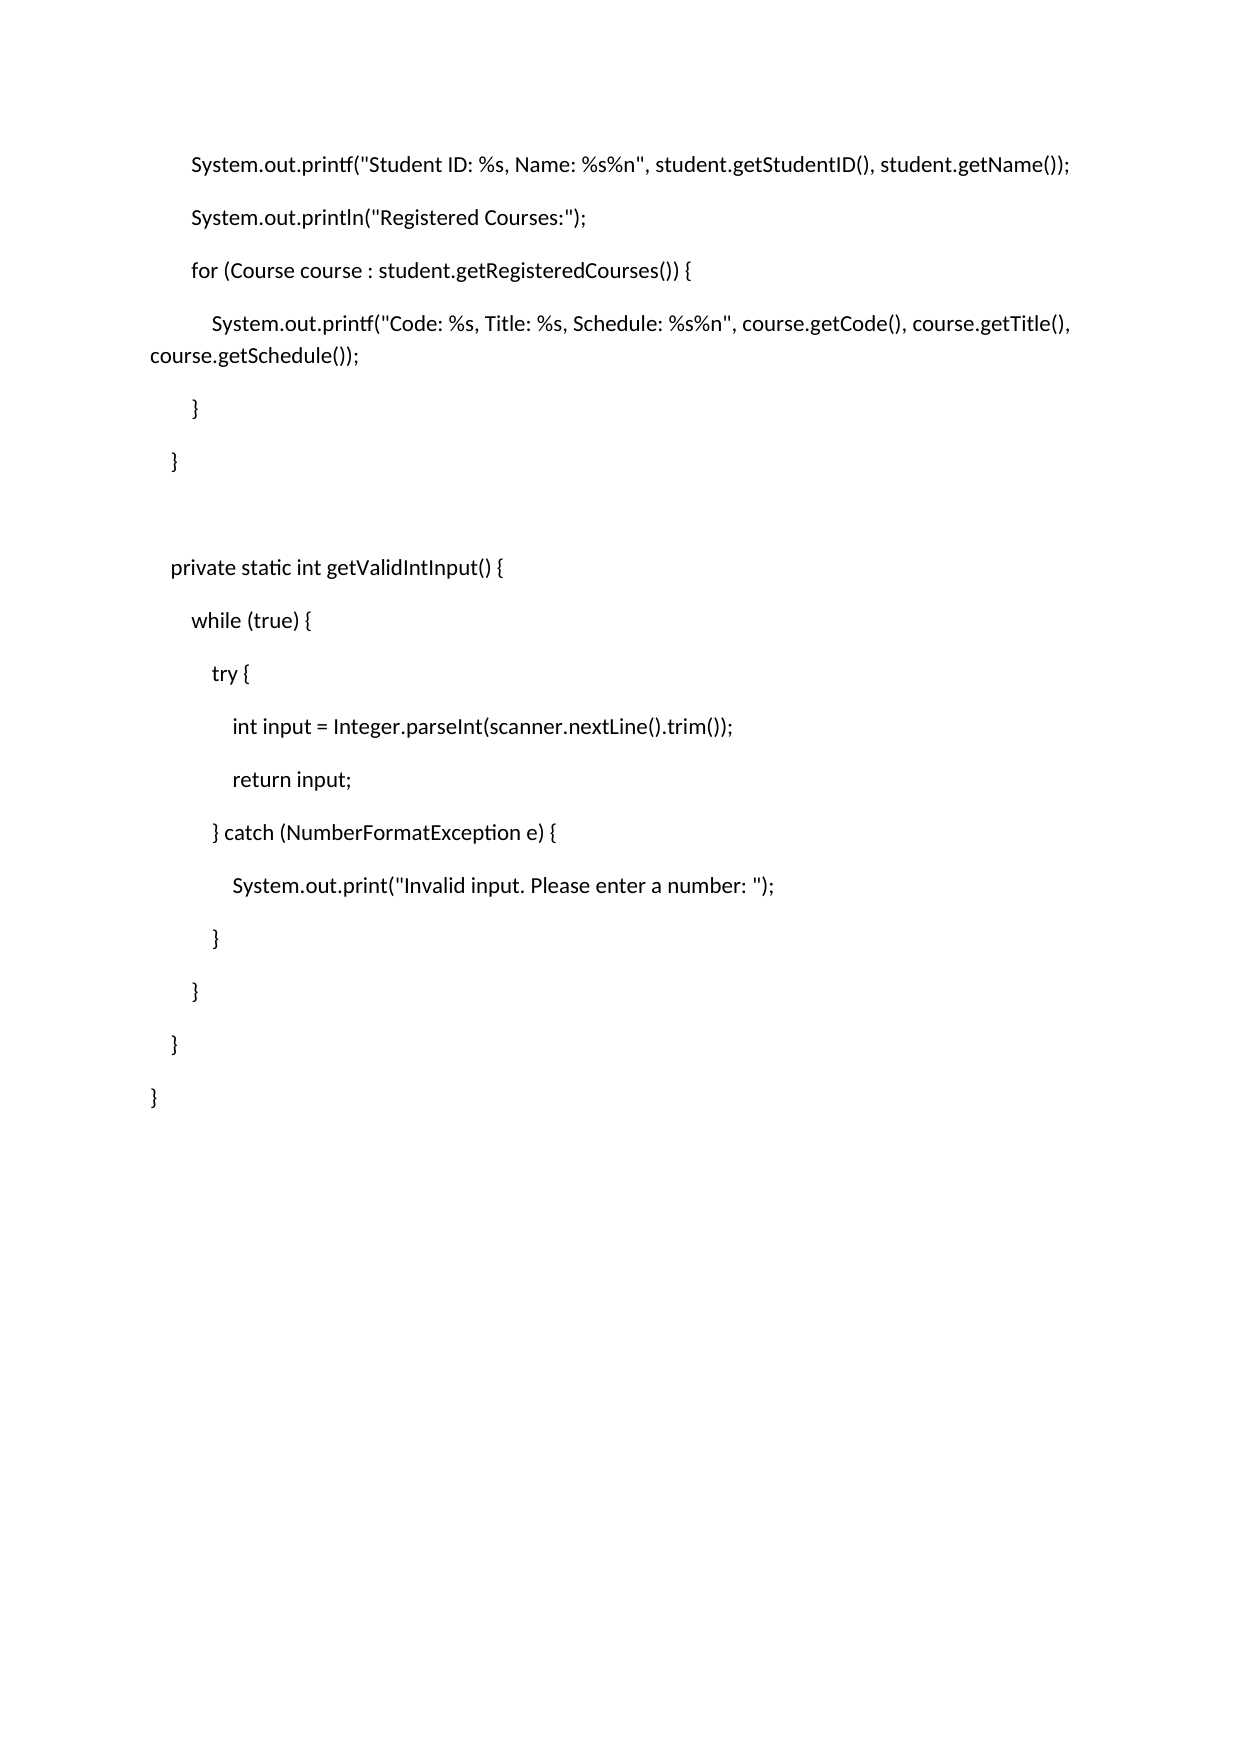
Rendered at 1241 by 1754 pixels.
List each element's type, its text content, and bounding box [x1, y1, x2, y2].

text } [150, 447, 1090, 475]
text try { [150, 659, 1090, 687]
text int input = Integer.parseInt(scanner.nextLine().trim()); [150, 712, 1090, 740]
text System.out.printf("Code: %s, Title: %s, Schedule: %s%n", course.getCode(), course.getTitle(), course.getSchedule()); [150, 309, 1090, 369]
text System.out.printf("Student ID: %s, Name: %s%n", student.getStudentID(), student.getName()); [150, 150, 1090, 178]
text private static int getValidIntInput() { [150, 553, 1090, 581]
text while (true) { [150, 606, 1090, 634]
text } [150, 394, 1090, 422]
text return input; [150, 765, 1090, 793]
text } [150, 924, 1090, 952]
text } [150, 977, 1090, 1006]
text } catch (NumberFormatException e) { [150, 818, 1090, 846]
text for (Course course : student.getRegisteredCourses()) { [150, 256, 1090, 284]
text } [150, 1031, 1090, 1058]
text System.out.print("Invalid input. Please enter a number: "); [150, 871, 1090, 899]
text } [150, 1083, 1090, 1112]
text System.out.println("Registered Courses:"); [150, 203, 1090, 231]
